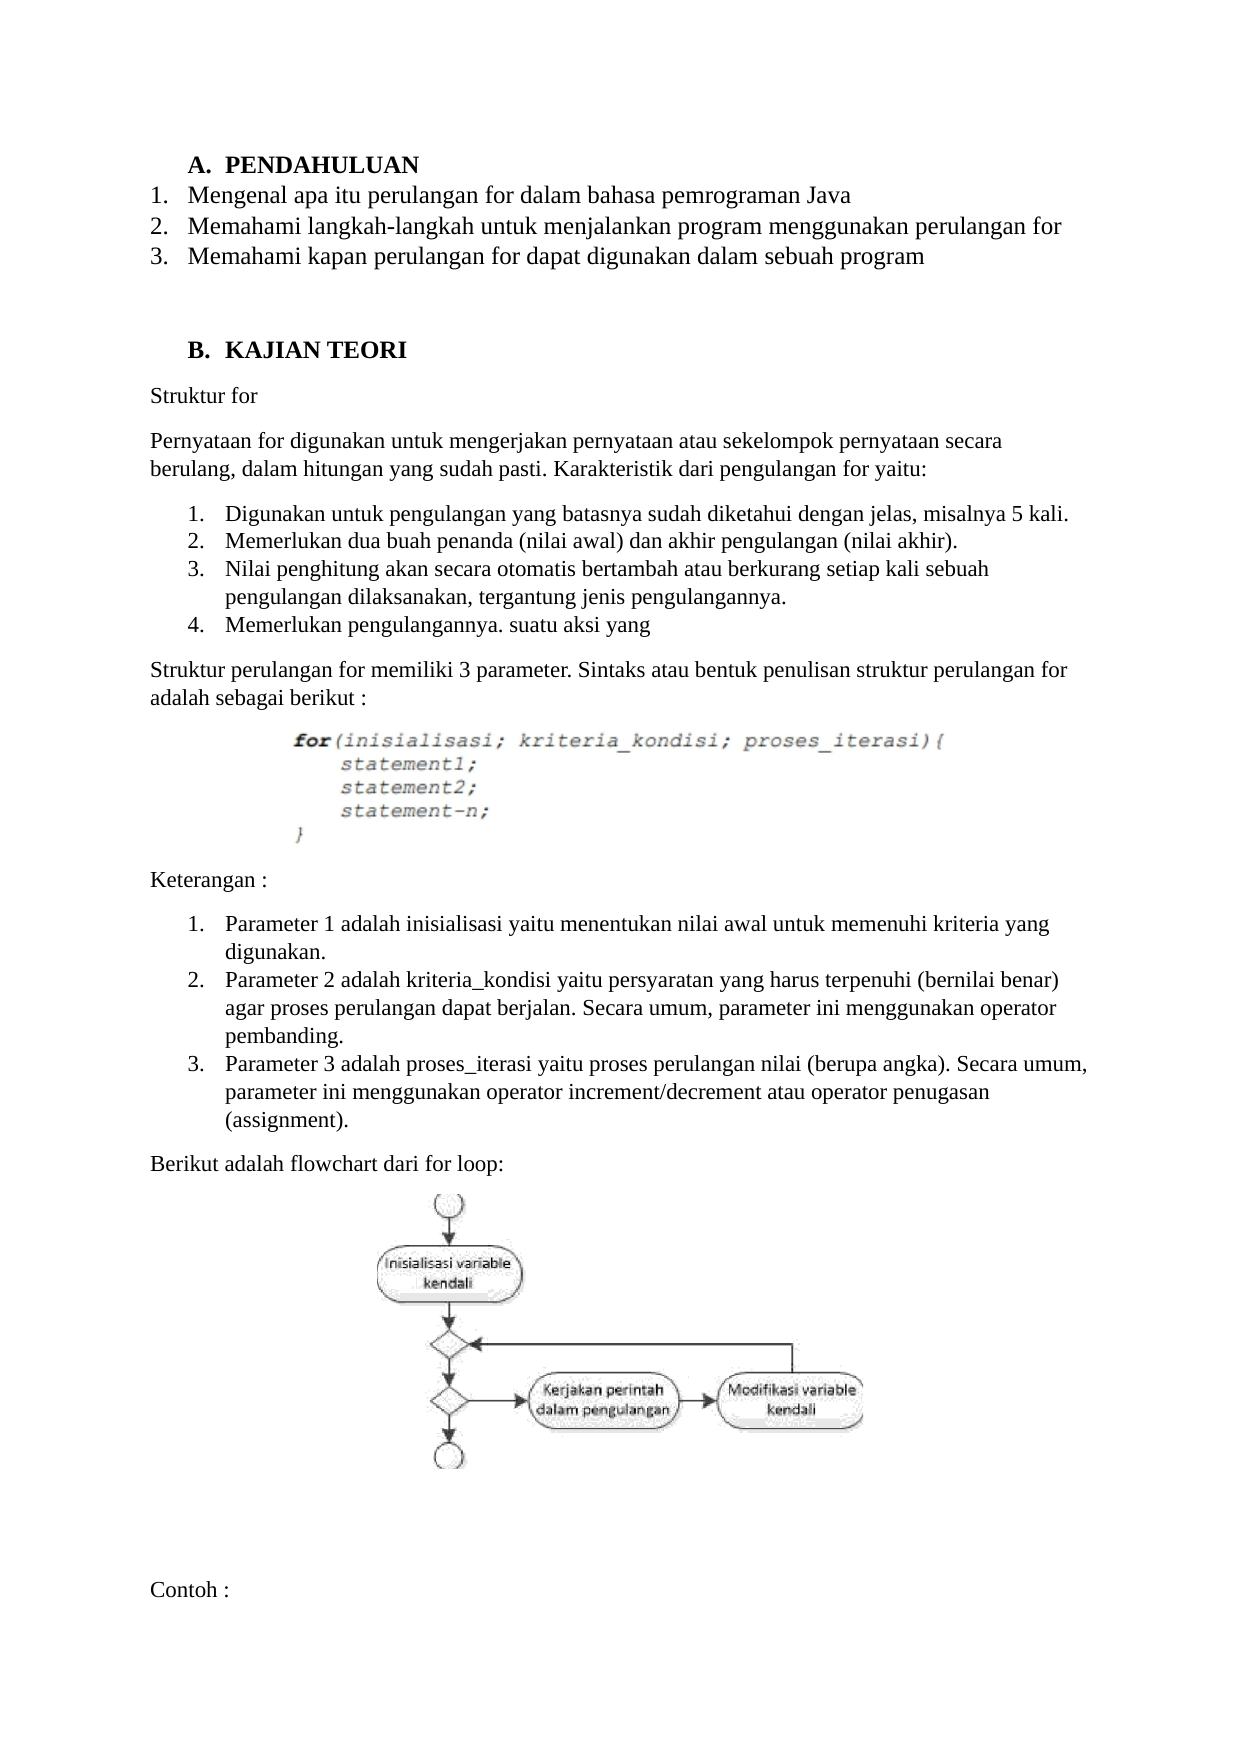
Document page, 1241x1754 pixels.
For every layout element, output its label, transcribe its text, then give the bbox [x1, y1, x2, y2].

list Nilai penghitung akan secara otomatis bertambah atau berkurang setiap kali sebuah pengulangan dilaksanakan, tergantung jenis pengulangannya. [187, 555, 1090, 610]
list Mengenal apa itu perulangan for dalam bahasa pemrograman Java [150, 180, 1090, 209]
list PENDAHULUAN [187, 150, 1090, 179]
text Contoh : [150, 1576, 1090, 1603]
picture [289, 728, 952, 848]
list Memerlukan pengulangannya. suatu aksi yang [187, 611, 1090, 638]
list Memahami langkah-langkah untuk menjalankan program menggunakan perulangan for [150, 211, 1090, 239]
picture [377, 1194, 864, 1469]
list KAJIAN TEORI [187, 335, 1090, 364]
text Struktur for [150, 382, 1090, 409]
list Memahami kapan perulangan for dapat digunakan dalam sebuah program [150, 241, 1090, 270]
text Keterangan : [150, 866, 1090, 892]
list Parameter 2 adalah kriteria_kondisi yaitu persyaratan yang harus terpenuhi (bernilai benar) agar proses perulangan dapat berjalan. Secara umum, parameter ini menggunakan operator pembanding. [187, 966, 1090, 1048]
list Digunakan untuk pengulangan yang batasnya sudah diketahui dengan jelas, misalnya 5 kali. [187, 499, 1090, 526]
text Pernyataan for digunakan untuk mengerjakan pernyataan atau sekelompok pernyataan secara berulang, dalam hitungan yang sudah pasti. Karakteristik dari pengulangan for yaitu: [150, 427, 1090, 481]
list Parameter 1 adalah inisialisasi yaitu menentukan nilai awal untuk memenuhi kriteria yang digunakan. [187, 910, 1090, 964]
text Struktur perulangan for memiliki 3 parameter. Sintaks atau bentuk penulisan struktur perulangan for adalah sebagai berikut : [150, 656, 1090, 710]
list Parameter 3 adalah proses_iterasi yaitu proses perulangan nilai (berupa angka). Secara umum, parameter ini menggunakan operator increment/decrement atau operator penugasan (assignment). [187, 1050, 1090, 1132]
list Memerlukan dua buah penanda (nilai awal) dan akhir pengulangan (nilai akhir). [187, 527, 1090, 554]
text Berikut adalah flowchart dari for loop: [150, 1150, 1090, 1177]
